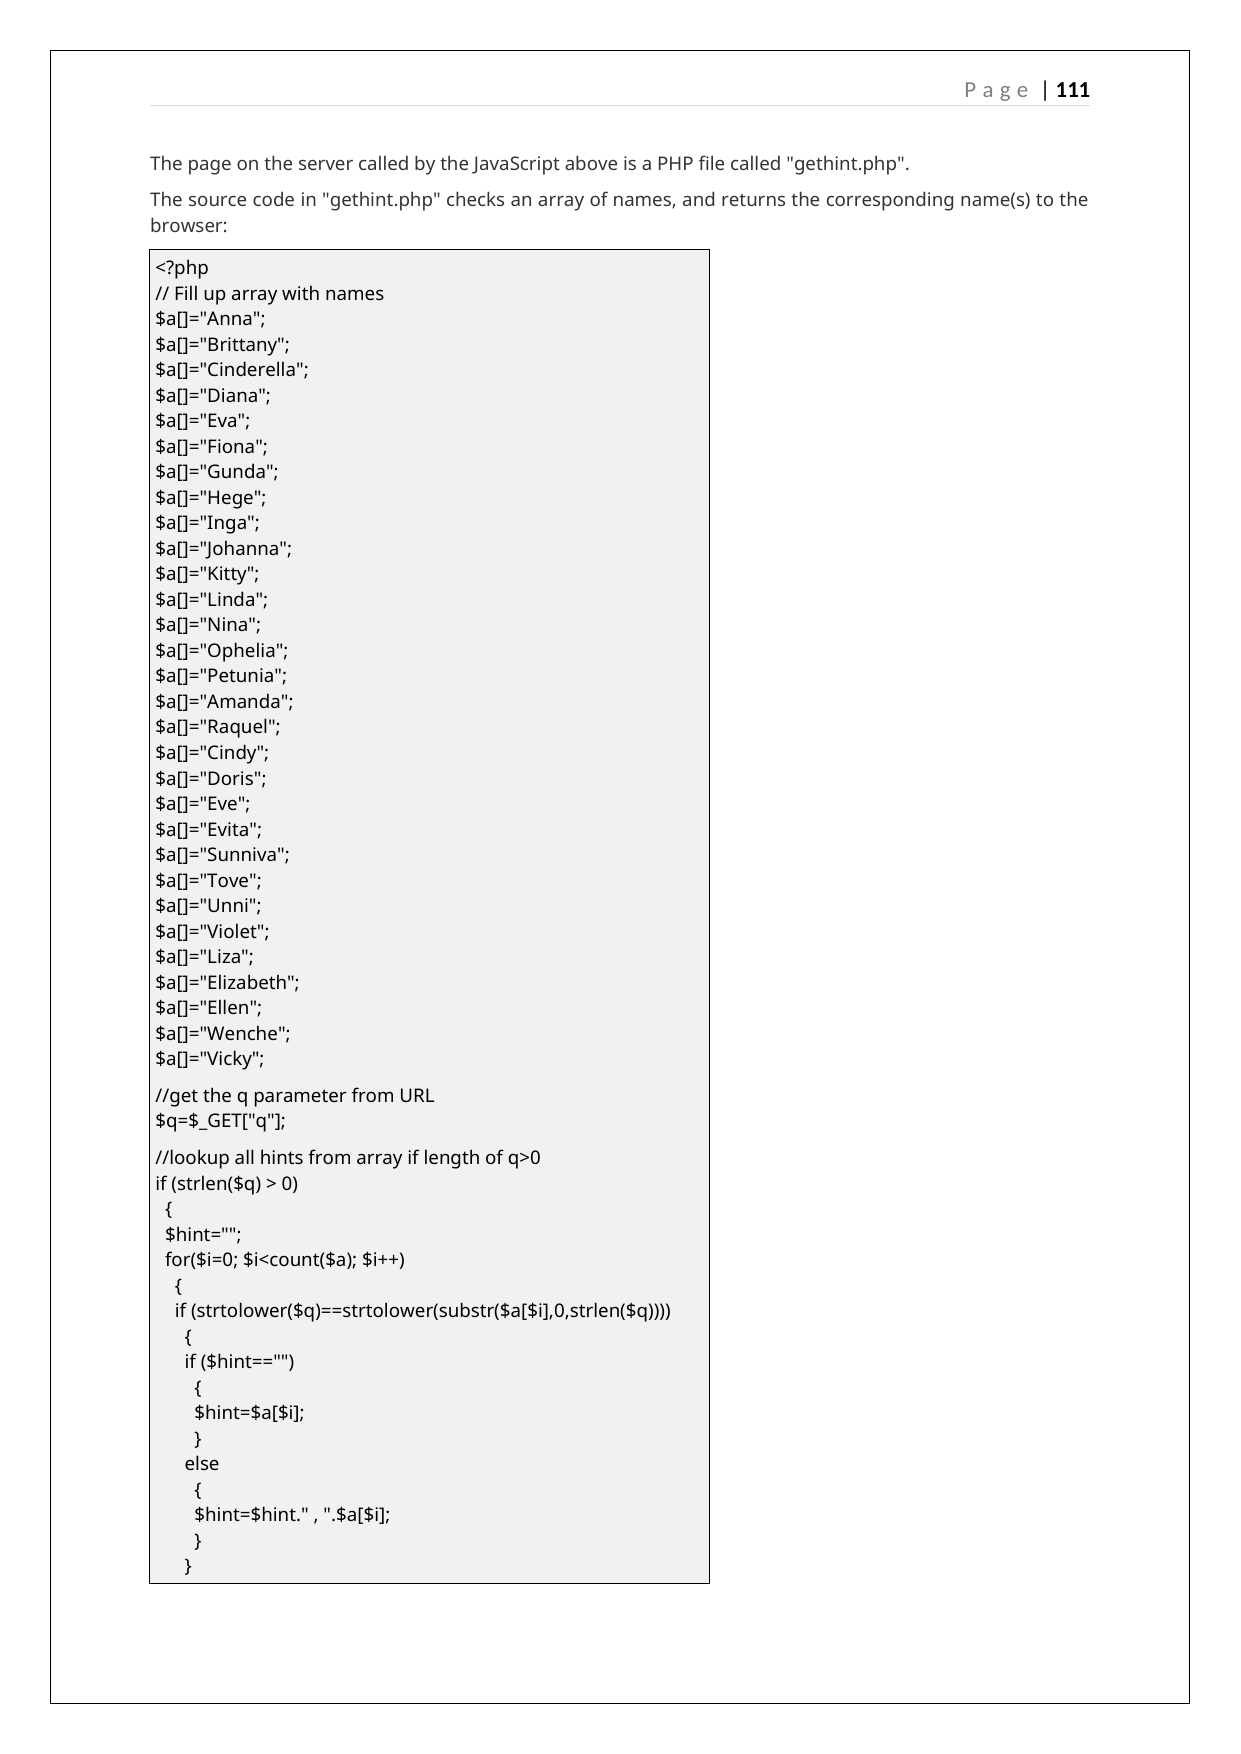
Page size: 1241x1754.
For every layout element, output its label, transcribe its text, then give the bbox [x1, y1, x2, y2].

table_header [150, 250, 709, 1583]
text The page on the server called by the JavaScript above is a PHP file called "gethint.php". [150, 150, 1090, 176]
text The source code in "gethint.php" checks an array of names, and returns the corresponding name(s) to the browser: [150, 187, 1090, 238]
